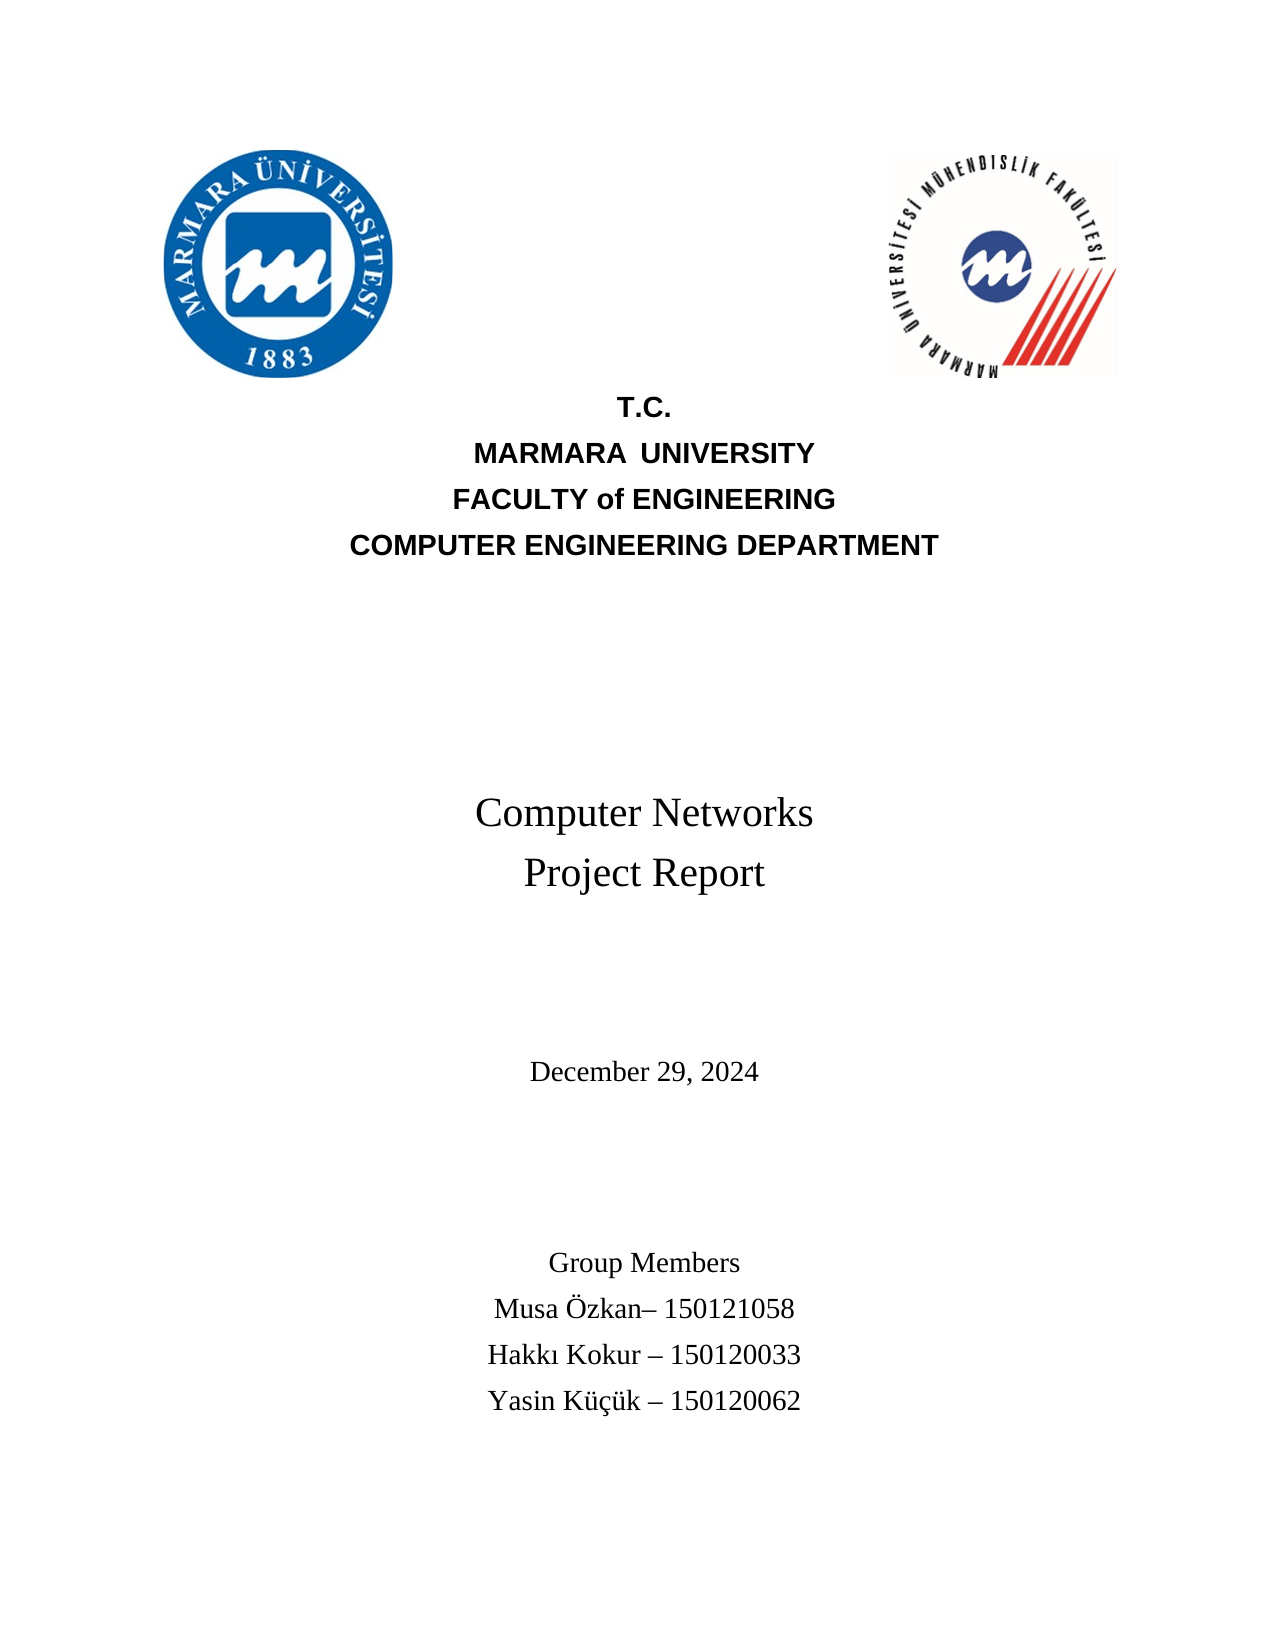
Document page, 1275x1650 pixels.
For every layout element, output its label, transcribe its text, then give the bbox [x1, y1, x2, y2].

text Yasin Küçük – 150120062 [163, 1383, 1125, 1417]
picture [163, 150, 393, 378]
text Computer Networks [163, 787, 1125, 835]
text T.C. [163, 390, 1125, 423]
text December 29, 2024 [163, 1054, 1125, 1087]
picture [884, 155, 1120, 378]
text Hakkı Kokur – 150120033 [163, 1337, 1125, 1371]
text Project Report [163, 848, 1125, 896]
text Group Members [163, 1245, 1125, 1279]
text FACULTY of ENGINEERING [163, 482, 1125, 516]
text Musa Özkan– 150121058 [163, 1291, 1125, 1325]
text COMPUTER ENGINEERING DEPARTMENT [163, 528, 1125, 562]
text MARMARA UNIVERSITY [163, 436, 1125, 469]
